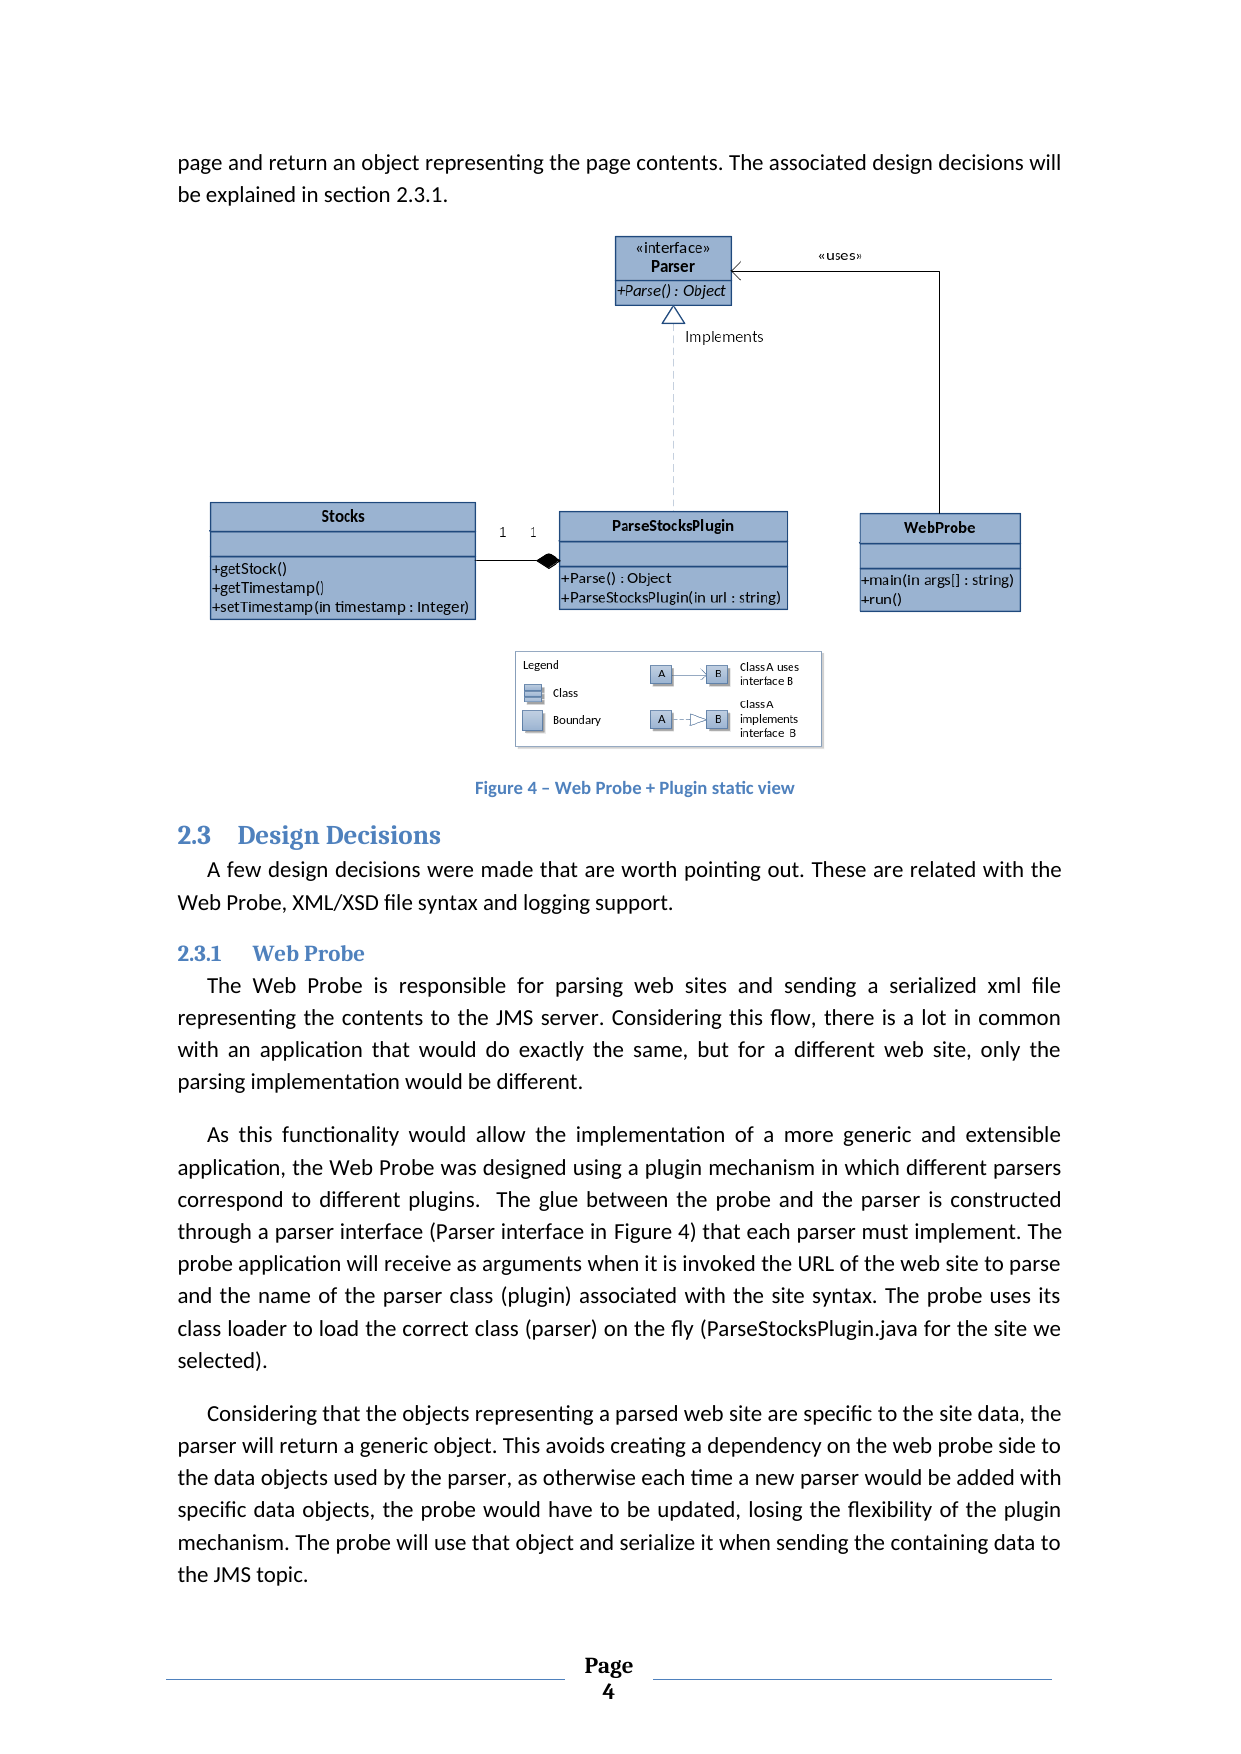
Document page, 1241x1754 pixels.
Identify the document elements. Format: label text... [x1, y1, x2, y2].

subtitle Design Decisions [177, 820, 1063, 851]
text The Web Probe is responsible for parsing web sites and sending a serialized xml file representing the contents to the JMS server. Considering this flow, there is a lot in common with an application that would do exactly the same, but for a different web site, only the parsing implementation would be different. [177, 971, 1063, 1096]
subtitle Web Probe [177, 941, 1063, 967]
text As this functionality would allow the implementation of a more generic and extensible application, the Web Probe was designed using a plugin mechanism in which different parsers correspond to different plugins. The glue between the probe and the parser is constructed through a parser interface (Parser interface in Figure 4) that each parser must implement. The probe application will receive as arguments when it is invoked the URL of the web site to parse and the name of the parser class (plugin) associated with the site syntax. The probe uses its class loader to load the correct class (parser) on the fly (ParseStocksPlugin.java for the site we selected). [177, 1121, 1063, 1374]
text Considering that the objects representing a parsed web site are specific to the site data, the parser will return a generic object. This avoids creating a dependency on the web probe side to the data objects used by the parser, as otherwise each time a new parser would be added with specific data objects, the probe would have to be updated, losing the flexibility of the plugin mechanism. The probe will use that object and serialize it when sending the containing data to the JMS topic. [177, 1399, 1063, 1588]
text Figure 4 – Web Probe + Plugin static view [177, 776, 1063, 799]
text A few design decisions were made that are worth pointing out. These are related with the Web Probe, XML/XSD file syntax and logging support. [177, 856, 1063, 916]
